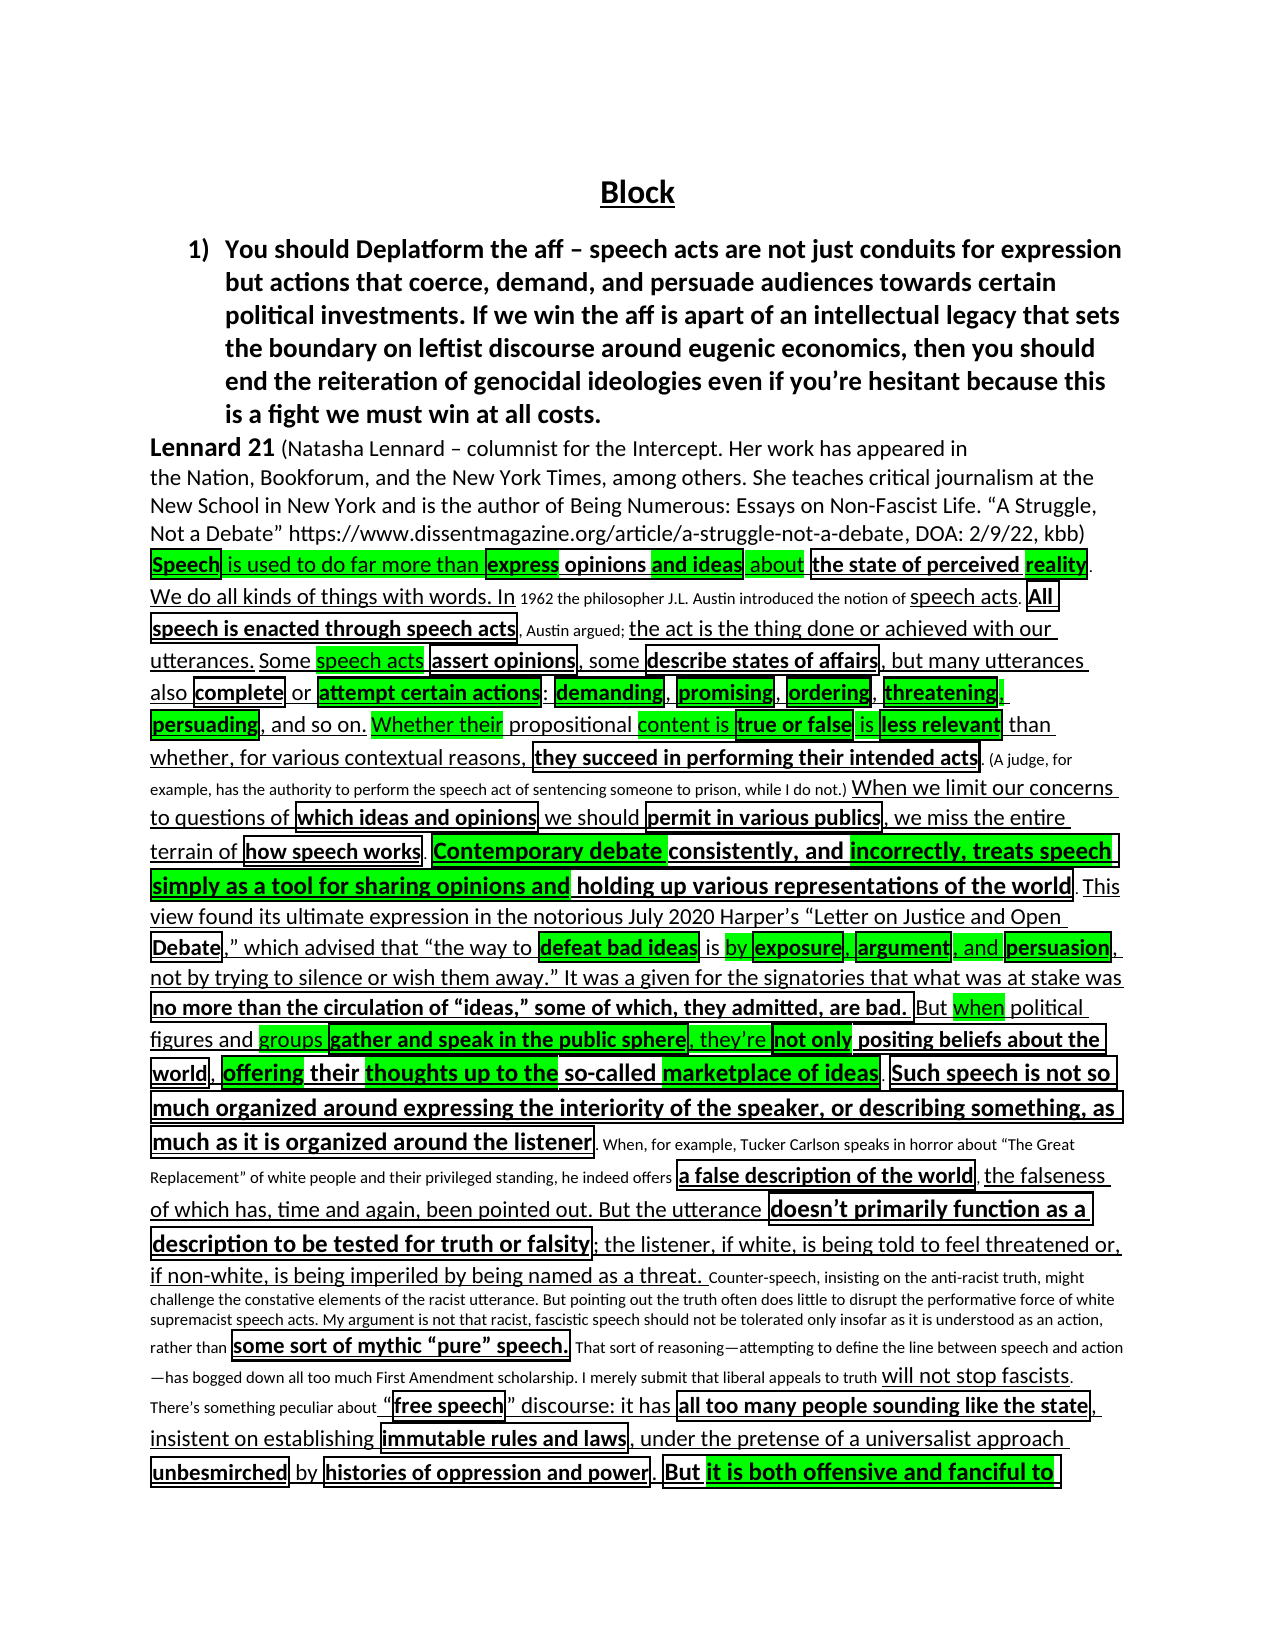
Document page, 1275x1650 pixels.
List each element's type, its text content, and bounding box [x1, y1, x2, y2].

subtitle You should Deplatform the aff – speech acts are not just conduits for expression but actions that coerce, demand, and persuade audiences towards certain political investments. If we win the aff is apart of an intellectual legacy that sets the boundary on leftist discourse around eugenic economics, then you should end the reiteration of genocidal ideologies even if you’re hesitant because this is a fight we must win at all costs. [187, 232, 1125, 431]
text Lennard 21 (Natasha Lennard – columnist for the Intercept. Her work has appeared in the Nation, Bookforum, and the New York Times, among others. She teaches critical journalism at the New School in New York and is the author of Being Numerous: Essays on Non-Fascist Life. “A Struggle, Not a Debate” https://www.dissentmagazine.org/article/a-struggle-not-a-debate, DOA: 2/9/22, kbb) [150, 431, 1125, 548]
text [150, 548, 1125, 1489]
subtitle Block [150, 171, 1125, 212]
